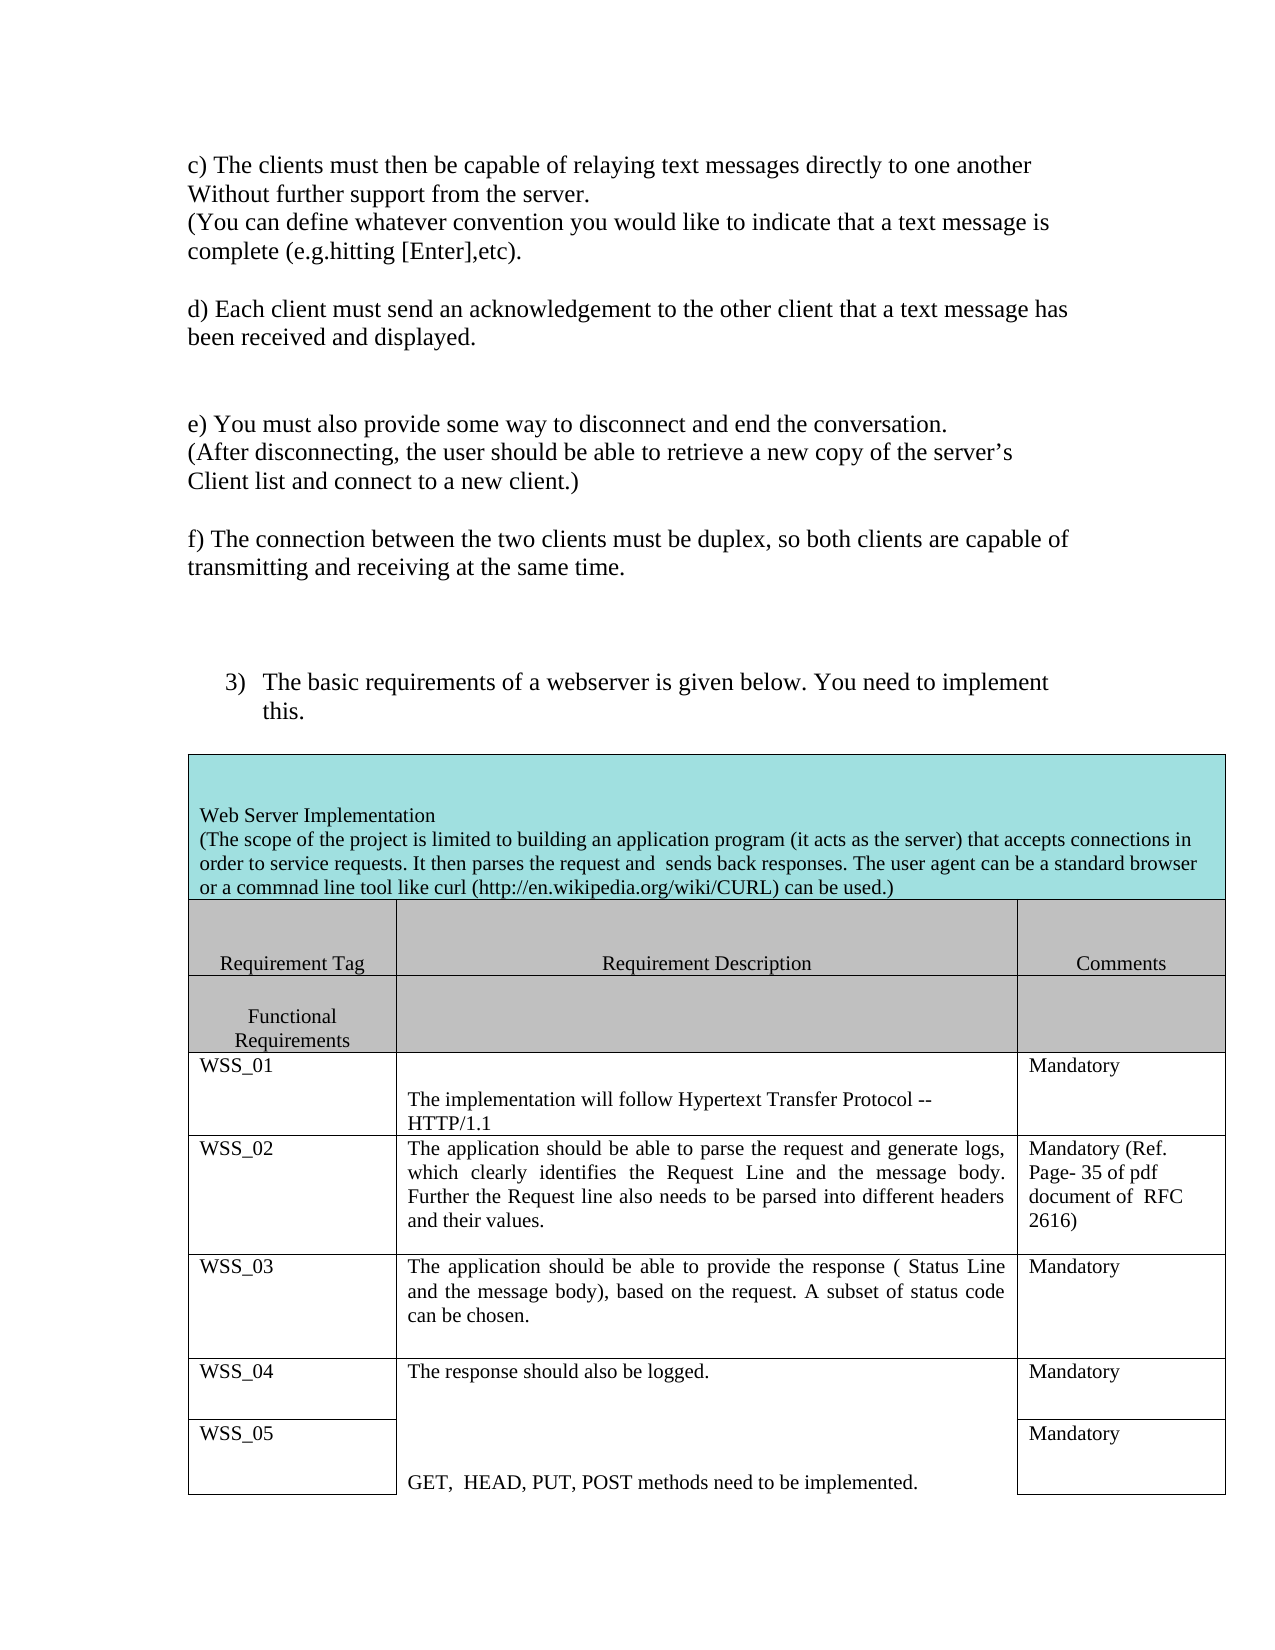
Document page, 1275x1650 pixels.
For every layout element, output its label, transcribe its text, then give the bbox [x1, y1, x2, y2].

table_cell WSS_02 [189, 1136, 396, 1253]
table_cell WSS_04 [189, 1359, 396, 1419]
text f) The connection between the two clients must be duplex, so both clients are capable of transmitting and receiving at the same time. [187, 524, 1087, 581]
text c) The clients must then be capable of relaying text messages directly to one another [187, 150, 1087, 179]
table_cell [1018, 976, 1225, 1052]
table_cell Comments [1018, 900, 1225, 975]
table_cell Mandatory (Ref. Page- 35 of pdf document of RFC 2616) [1018, 1136, 1225, 1253]
text (You can define whatever convention you would like to indicate that a text message is complete (e.g.hitting [Enter],etc). [187, 207, 1087, 265]
table_cell GET, HEAD, PUT, POST methods need to be implemented. [397, 1419, 1017, 1494]
table_cell Mandatory [1018, 1255, 1225, 1358]
text d) Each client must send an acknowledgement to the other client that a text message has been received and displayed. [187, 294, 1087, 351]
table_cell Requirement Description [397, 900, 1017, 975]
table_cell Functional Requirements [189, 976, 396, 1052]
text e) You must also provide some way to disconnect and end the conversation. [187, 409, 1087, 437]
text Without further support from the server. [187, 179, 1087, 207]
table_cell WSS_01 [189, 1053, 396, 1135]
table_cell WSS_03 [189, 1255, 396, 1358]
table_cell The implementation will follow Hypertext Transfer Protocol -- HTTP/1.1 [397, 1053, 1017, 1135]
table_cell The response should also be logged. [397, 1359, 1017, 1419]
table_cell Requirement Tag [189, 900, 396, 975]
table_cell Mandatory [1018, 1359, 1225, 1419]
table_cell [397, 976, 1017, 1052]
table_header Web Server Implementation (The scope of the project is limited to building an application program (it acts as the server) that accepts connections in order to service requests. It then parses the request and sends back responses. The user agent can be a standard browser or a commnad line tool like curl (http://en.wikipedia.org/wiki/CURL) can be used.) [189, 755, 1225, 899]
list The basic requirements of a webserver is given below. You need to implement this. [225, 667, 1087, 725]
table_cell Mandatory [1018, 1053, 1225, 1135]
table_cell The application should be able to provide the response ( Status Line and the message body), based on the request. A subset of status code can be chosen. [397, 1255, 1017, 1358]
text (After disconnecting, the user should be able to retrieve a new copy of the server’s [187, 437, 1087, 466]
text Client list and connect to a new client.) [187, 466, 1087, 495]
table_cell Mandatory [1018, 1420, 1225, 1494]
table_cell The application should be able to parse the request and generate logs, which clearly identifies the Request Line and the message body. Further the Request line also needs to be parsed into different headers and their values. [397, 1136, 1017, 1253]
table_cell WSS_05 [189, 1420, 396, 1494]
